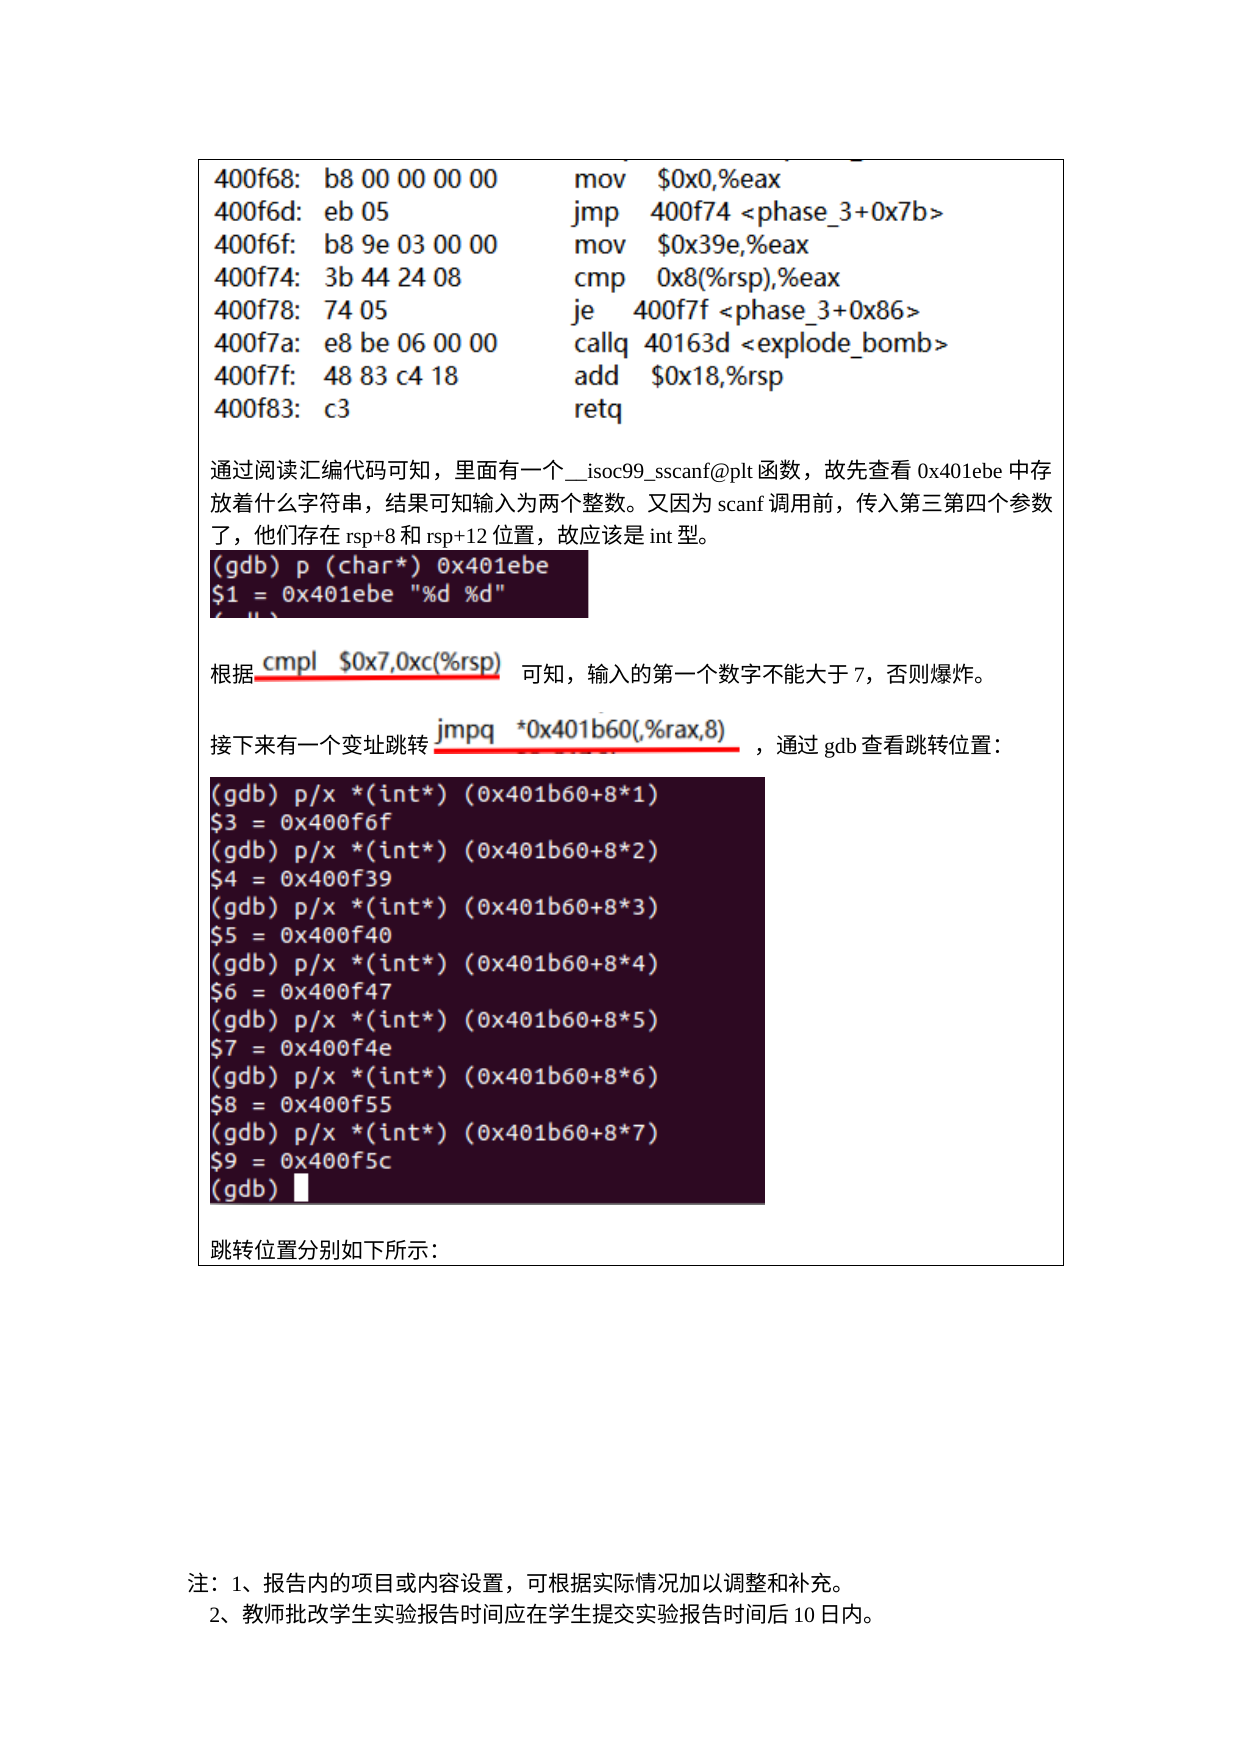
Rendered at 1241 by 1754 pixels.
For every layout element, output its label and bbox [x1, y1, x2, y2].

picture [210, 160, 1023, 443]
picture [253, 647, 522, 682]
picture [428, 712, 754, 754]
picture [210, 550, 589, 618]
table_cell [199, 160, 1063, 1265]
picture [210, 777, 765, 1205]
